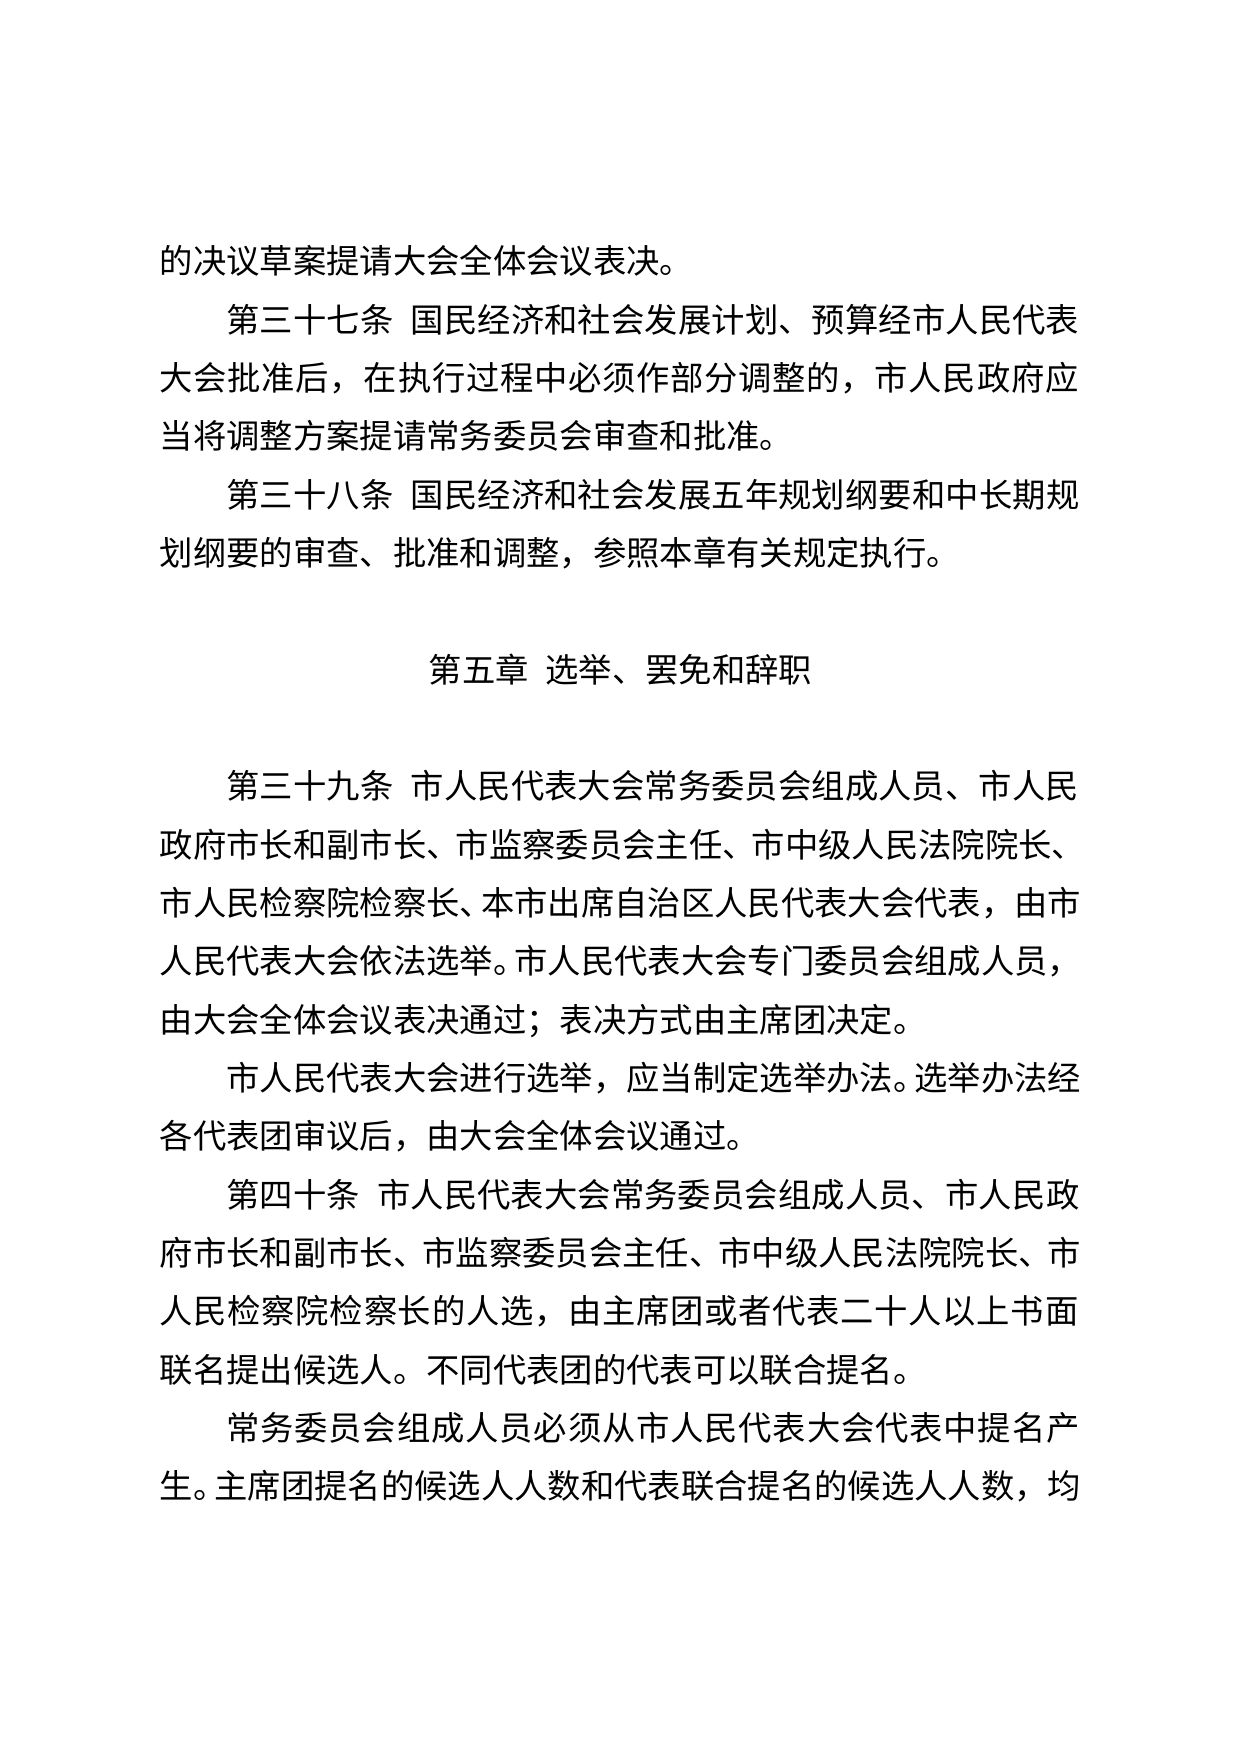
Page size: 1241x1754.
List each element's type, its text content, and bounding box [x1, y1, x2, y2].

text 第三十九条 市人民代表大会常务委员会组成人员、市人民政府市长和副市长、市监察委员会主任、市中级人民法院院长、市人民检察院检察长、本市出席自治区人民代表大会代表，由市人民代表大会依法选举。市人民代表大会专门委员会组成人员，由大会全体会议表决通过；表决方式由主席团决定。 [159, 752, 1081, 1044]
text 第四十条 市人民代表大会常务委员会组成人员、市人民政府市长和副市长、市监察委员会主任、市中级人民法院院长、市人民检察院检察长的人选，由主席团或者代表二十人以上书面联名提出候选人。不同代表团的代表可以联合提名。 [159, 1160, 1081, 1394]
text 第三十八条 国民经济和社会发展五年规划纲要和中长期规划纲要的审查、批准和调整，参照本章有关规定执行。 [159, 460, 1081, 577]
text 第五章 选举、罢免和辞职 [159, 635, 1081, 694]
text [159, 227, 1081, 285]
text 第三十七条 国民经济和社会发展计划、预算经市人民代表大会批准后，在执行过程中必须作部分调整的，市人民政府应当将调整方案提请常务委员会审查和批准。 [159, 285, 1081, 460]
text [159, 1394, 1081, 1510]
text 市人民代表大会进行选举，应当制定选举办法。选举办法经各代表团审议后，由大会全体会议通过。 [159, 1044, 1081, 1160]
